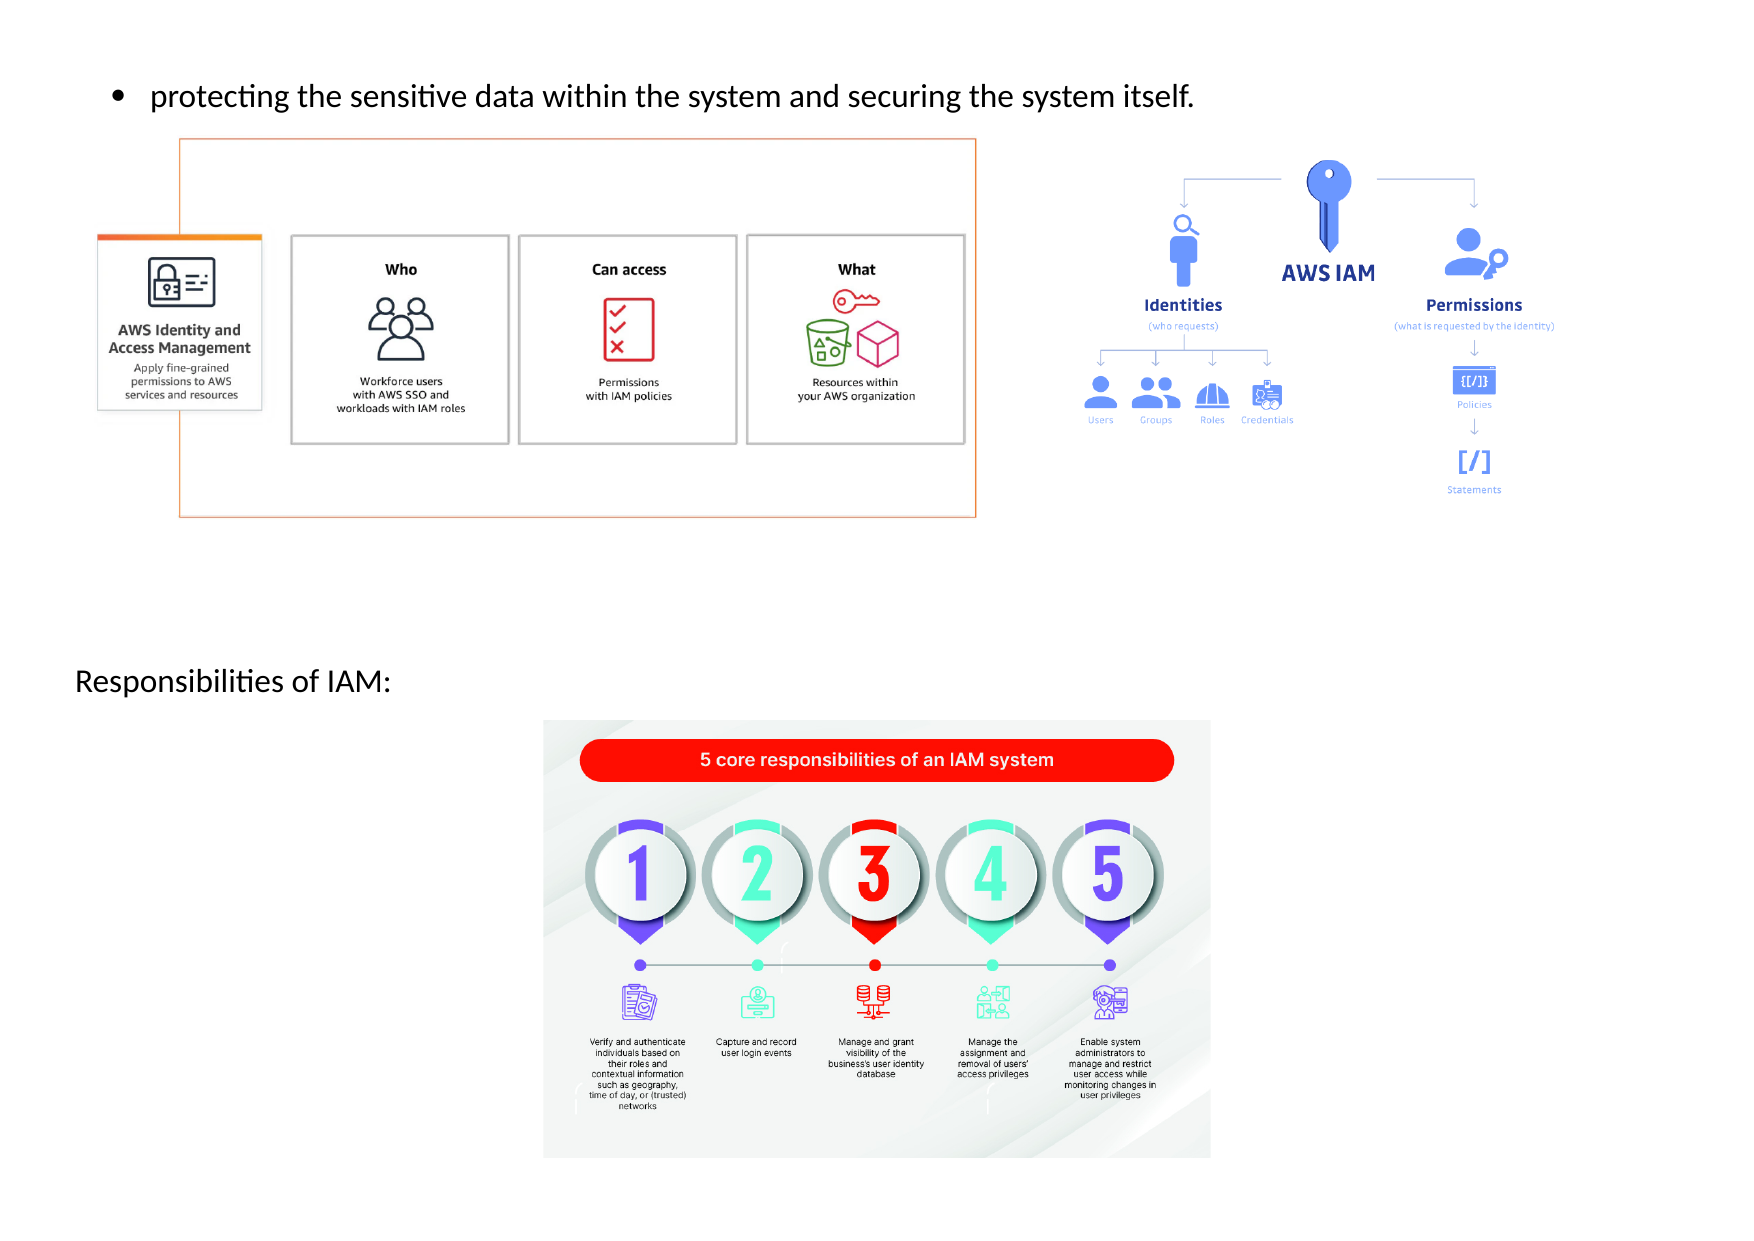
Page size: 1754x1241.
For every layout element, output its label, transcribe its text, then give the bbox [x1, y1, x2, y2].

text Responsibilities of IAM: [75, 659, 1679, 700]
list protecting the sensitive data within the system and securing the system itself. [112, 75, 1679, 116]
picture [93, 135, 1661, 520]
picture [543, 720, 1211, 1158]
